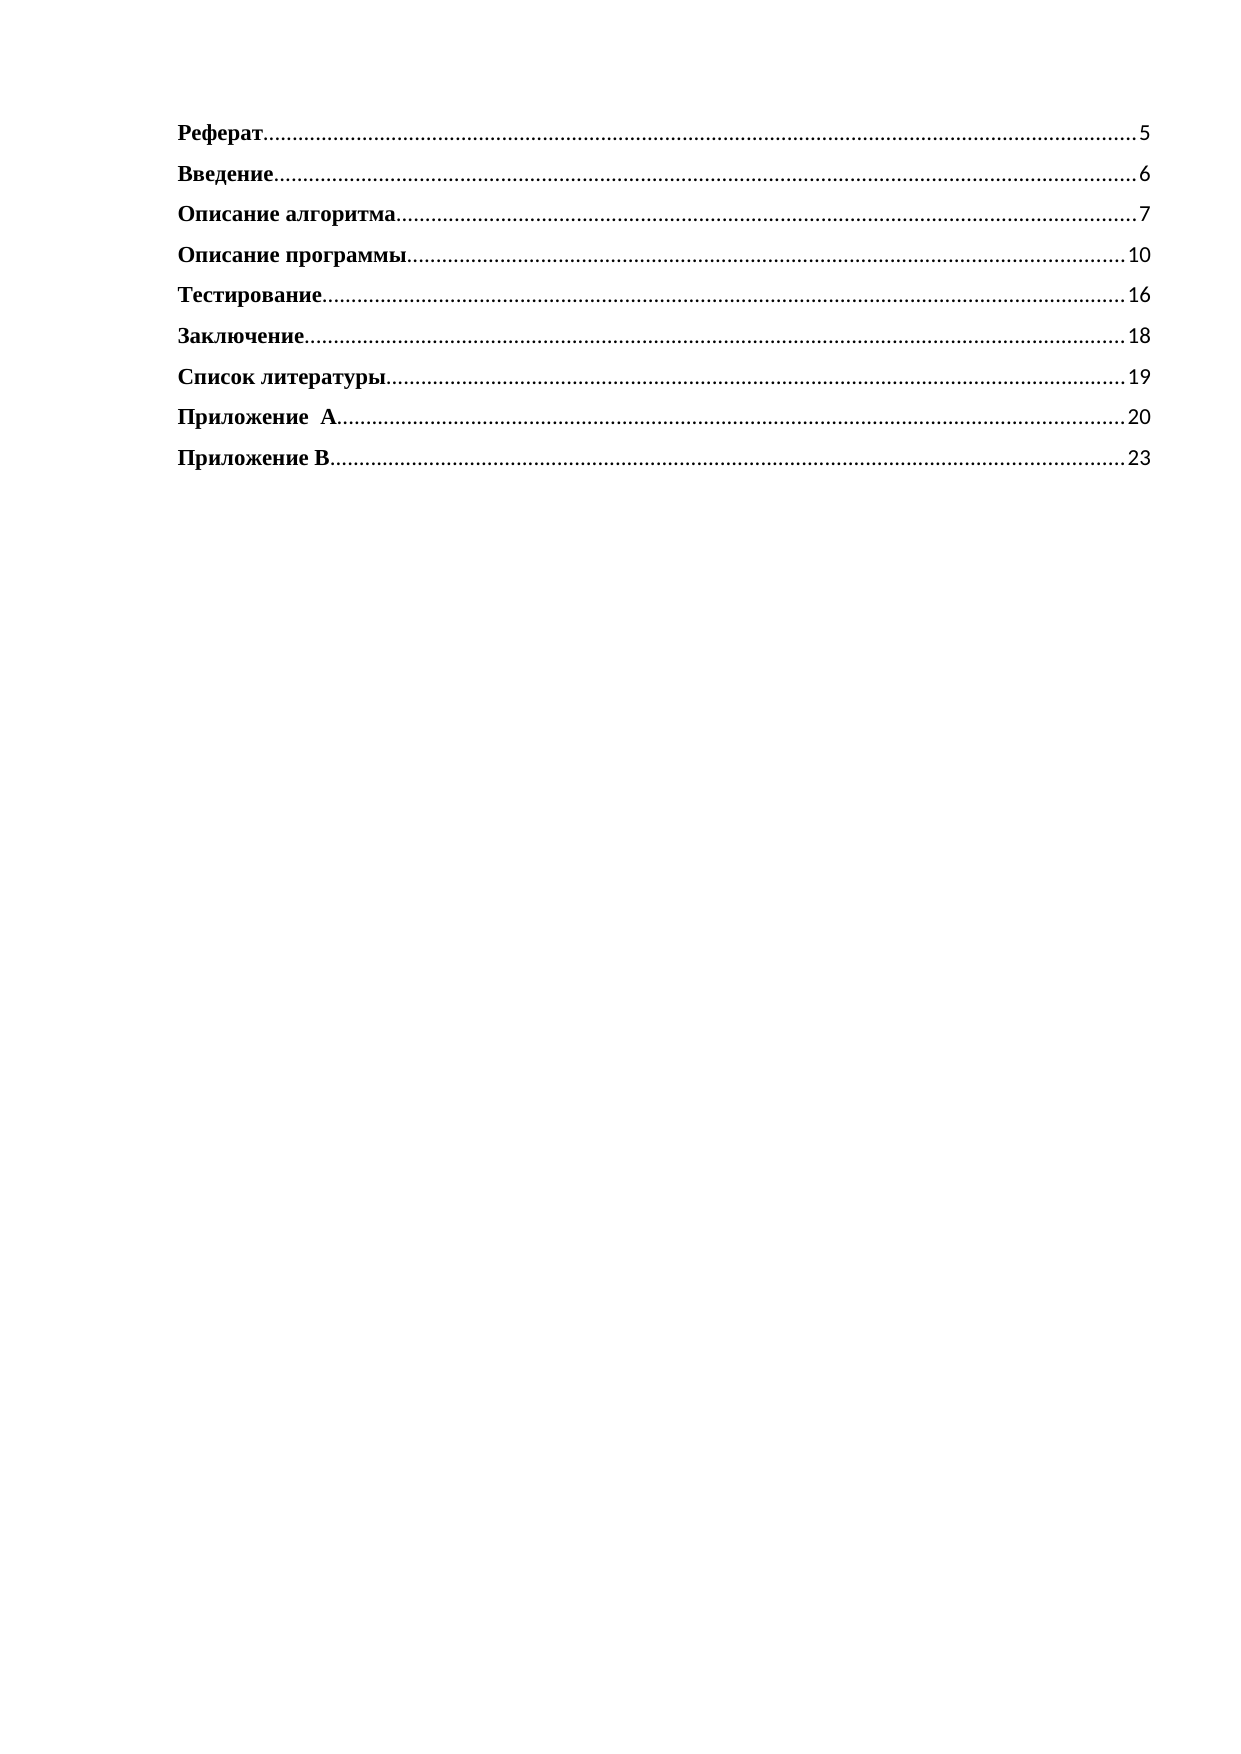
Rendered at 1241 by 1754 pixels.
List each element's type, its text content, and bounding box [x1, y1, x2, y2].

text Список литературы 19 [177, 362, 1152, 390]
text Приложение А 20 [177, 402, 1152, 431]
text Описание алгоритма 7 [177, 199, 1152, 227]
text Заключение 18 [177, 321, 1152, 349]
text Реферат 5 [177, 118, 1152, 146]
text Тестирование 16 [177, 281, 1152, 309]
text Приложение В 23 [177, 443, 1152, 471]
text Описание программы 10 [177, 240, 1152, 268]
text Введение 6 [177, 159, 1152, 187]
